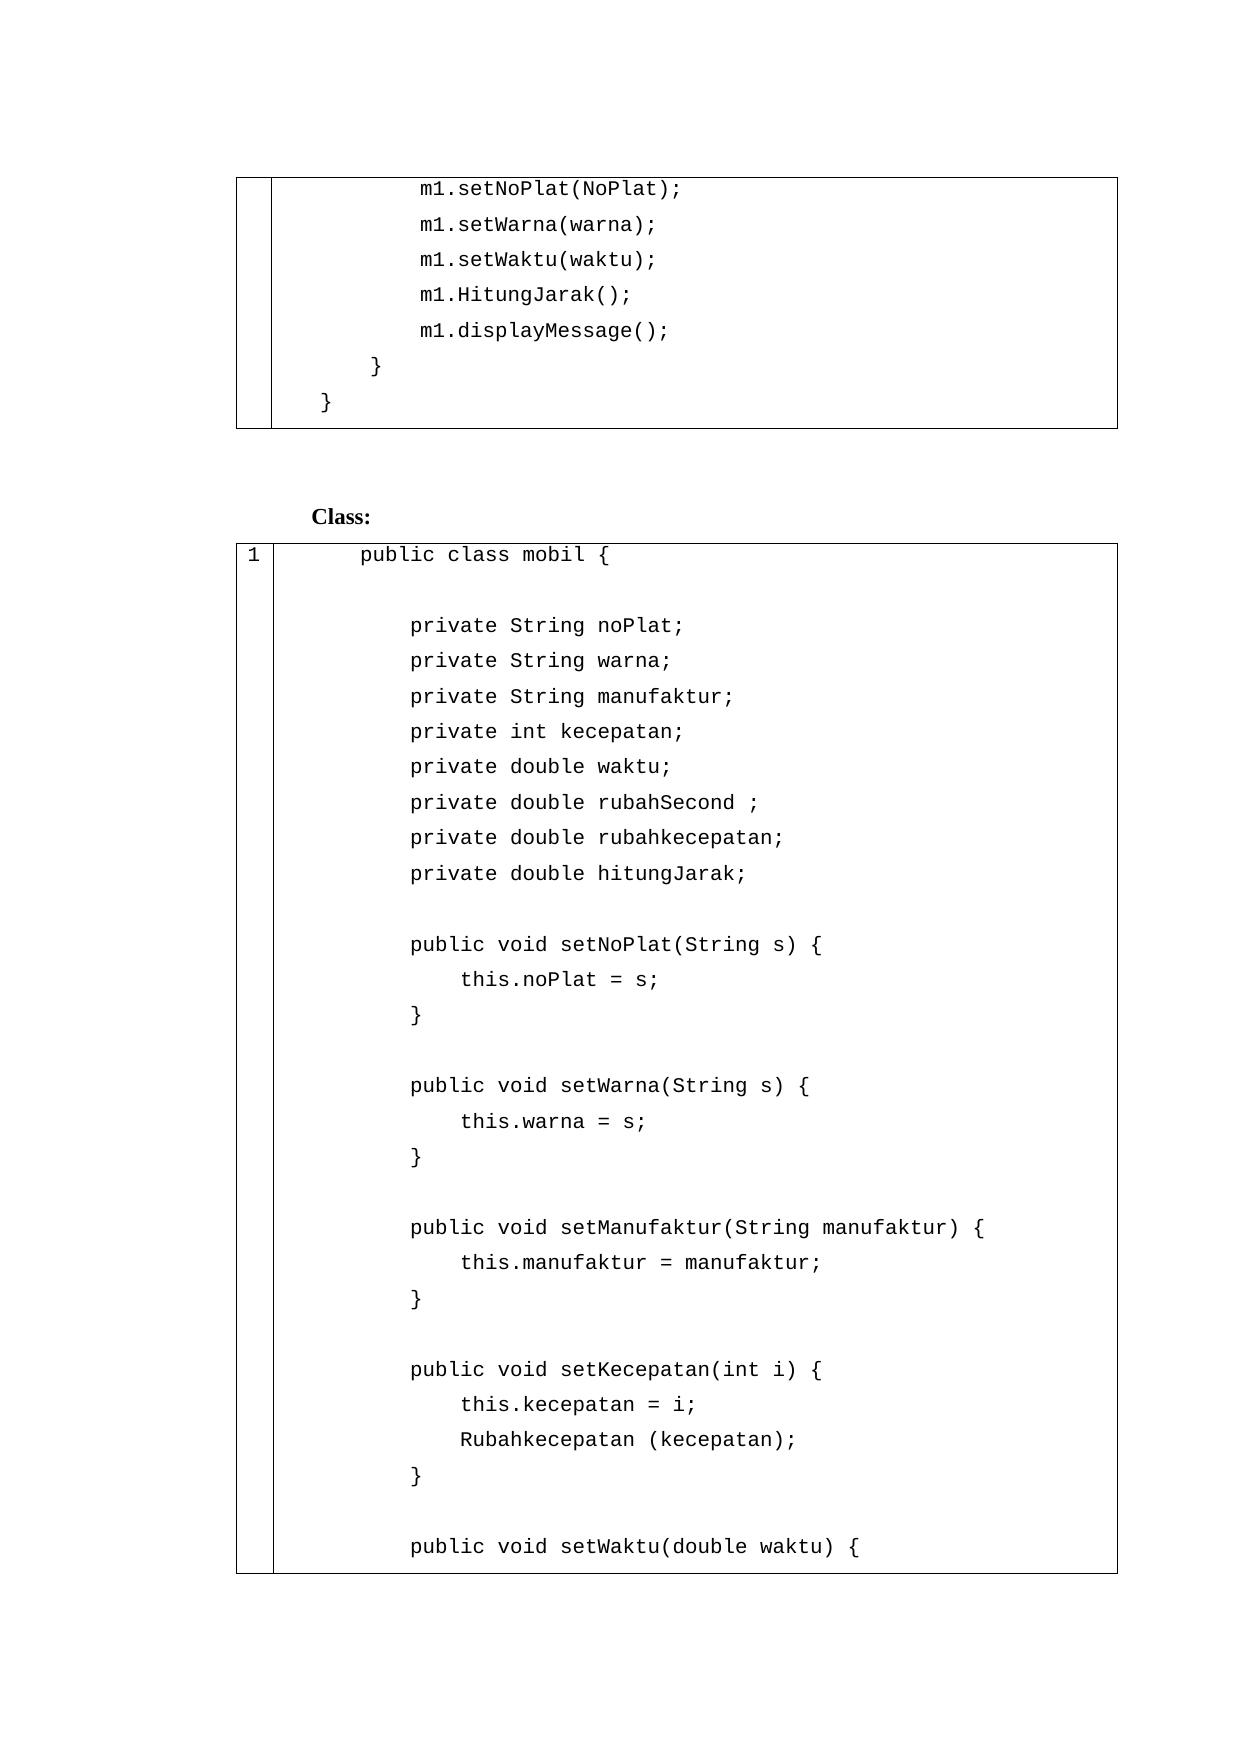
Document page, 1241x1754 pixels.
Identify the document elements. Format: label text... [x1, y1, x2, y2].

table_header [274, 544, 1117, 1572]
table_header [272, 178, 1117, 427]
table_header 1 [237, 544, 273, 1572]
list Class: [311, 503, 1063, 530]
table_header 1 [237, 178, 271, 427]
